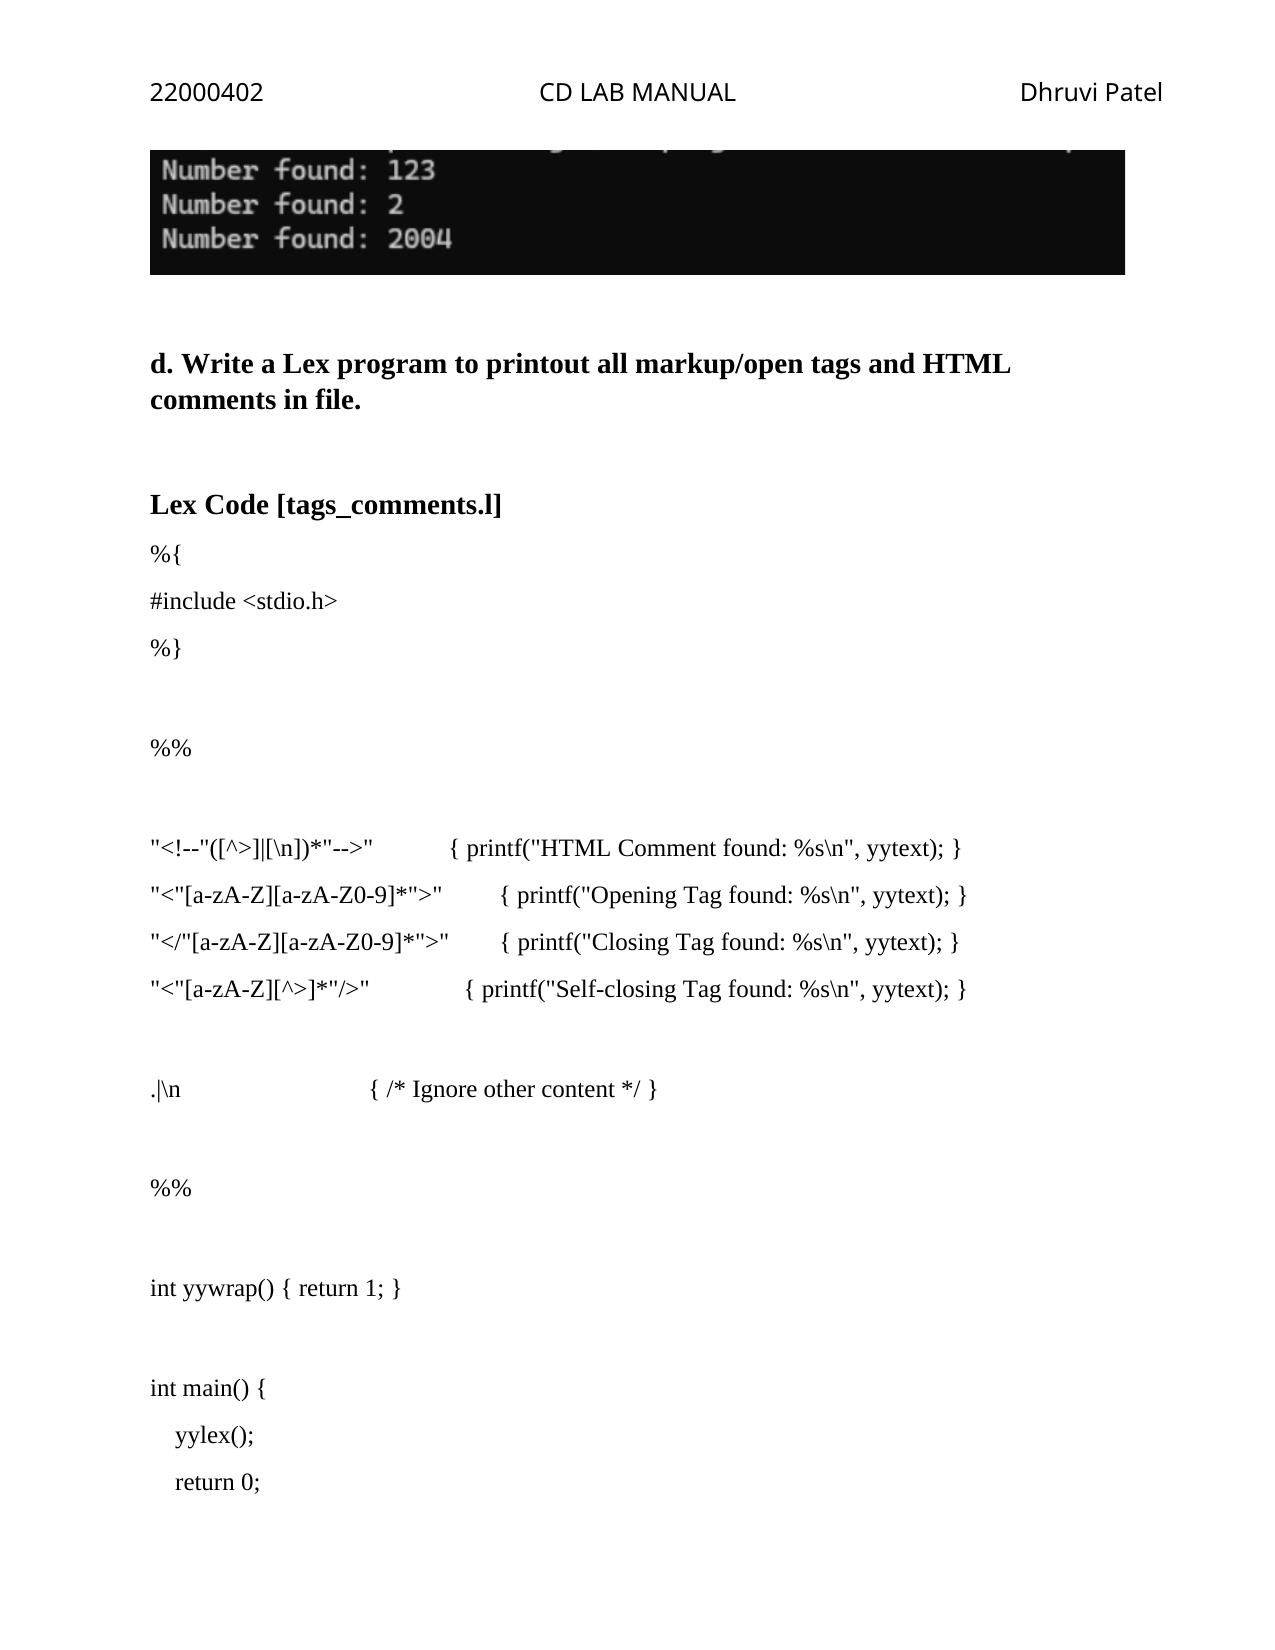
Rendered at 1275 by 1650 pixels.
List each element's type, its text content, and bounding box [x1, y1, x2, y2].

text "</"[a-zA-Z][a-zA-Z0-9]*">" { printf("Closing Tag found: %s\n", yytext); } [150, 927, 1125, 956]
text .|\n { /* Ignore other content */ } [150, 1074, 1125, 1102]
text "<"[a-zA-Z][a-zA-Z0-9]*">" { printf("Opening Tag found: %s\n", yytext); } [150, 880, 1125, 908]
picture [150, 150, 1125, 275]
text %% [150, 1173, 1125, 1202]
text "<"[a-zA-Z][^>]*"/>" { printf("Self-closing Tag found: %s\n", yytext); } [150, 974, 1125, 1003]
text d. Write a Lex program to printout all markup/open tags and HTML comments in file. [150, 346, 1125, 415]
text "<!--"([^>]|[\n])*"-->" { printf("HTML Comment found: %s\n", yytext); } [150, 833, 1125, 861]
text Lex Code [tags_comments.l] [150, 487, 1125, 520]
text int yywrap() { return 1; } [150, 1273, 1125, 1302]
text yylex(); [150, 1420, 1125, 1449]
text %} [150, 633, 1125, 662]
text %{ [150, 539, 1125, 568]
text return 0; [150, 1467, 1125, 1496]
text #include <stdio.h> [150, 586, 1125, 615]
text %% [150, 733, 1125, 762]
text int main() { [150, 1373, 1125, 1402]
